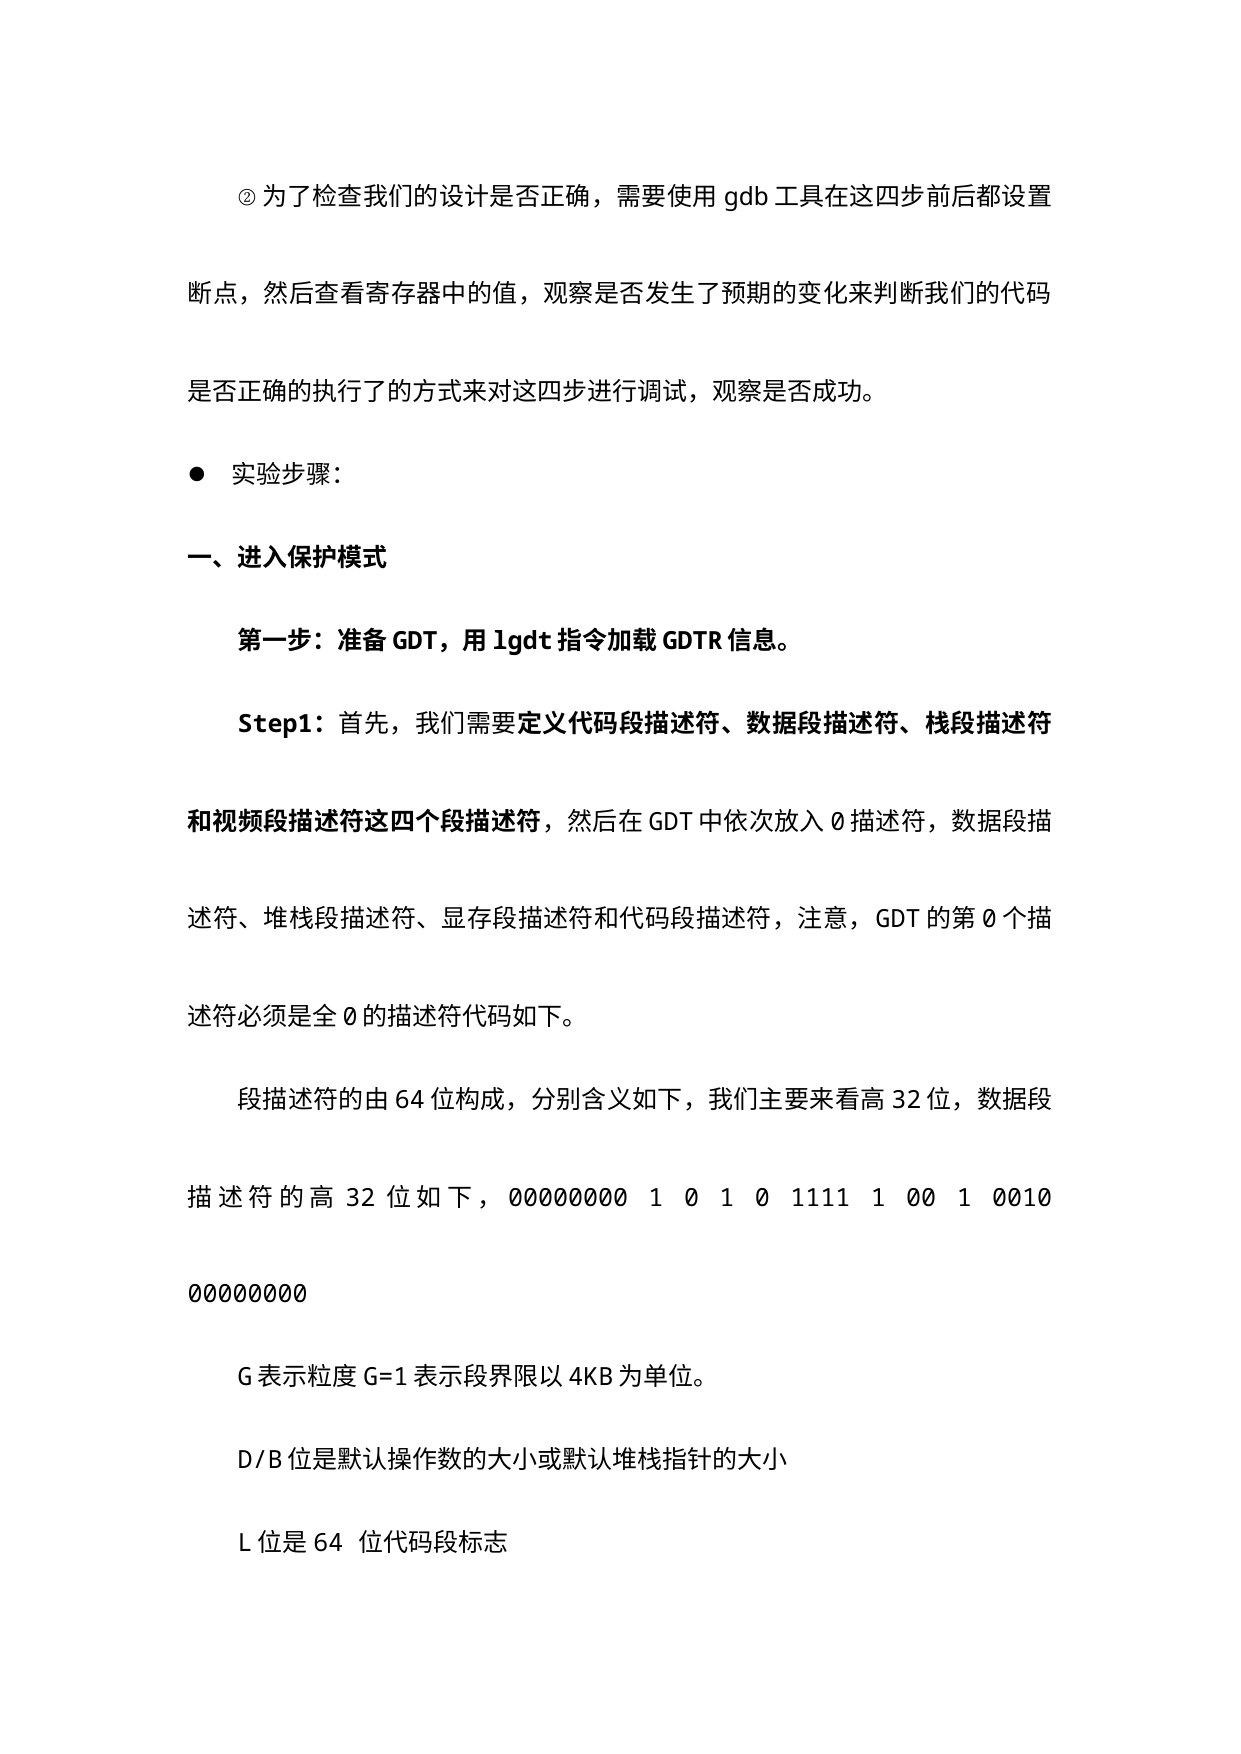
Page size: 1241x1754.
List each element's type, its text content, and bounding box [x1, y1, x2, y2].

text D/B位是默认操作数的大小或默认堆栈指针的大小 [187, 1425, 1053, 1490]
text 一、进入保护模式 [187, 523, 1053, 588]
text 段描述符的由64位构成，分别含义如下，我们主要来看高32位，数据段描述符的高32位如下，00000000 1 0 1 0 1111 1 00 1 0010 00000000 [187, 1065, 1053, 1325]
text G表示粒度 G=1表示段界限以4KB为单位。 [187, 1342, 1053, 1407]
text L位是 64 位代码段标志 [187, 1508, 1053, 1573]
text 第一步：准备GDT，用lgdt指令加载GDTR信息。 [187, 606, 1053, 671]
text Step1：首先，我们需要定义代码段描述符、数据段描述符、栈段描述符和视频段描述符这四个段描述符，然后在GDT中依次放入0描述符，数据段描述符、堆栈段描述符、显存段描述符和代码段描述符，注意，GDT的第0个描述符必须是全0的描述符代码如下。 [187, 689, 1053, 1047]
list 实验步骤： [187, 440, 1053, 505]
text ②为了检查我们的设计是否正确，需要使用gdb工具在这四步前后都设置断点，然后查看寄存器中的值，观察是否发生了预期的变化来判断我们的代码是否正确的执行了的方式来对这四步进行调试，观察是否成功。 [187, 162, 1053, 422]
